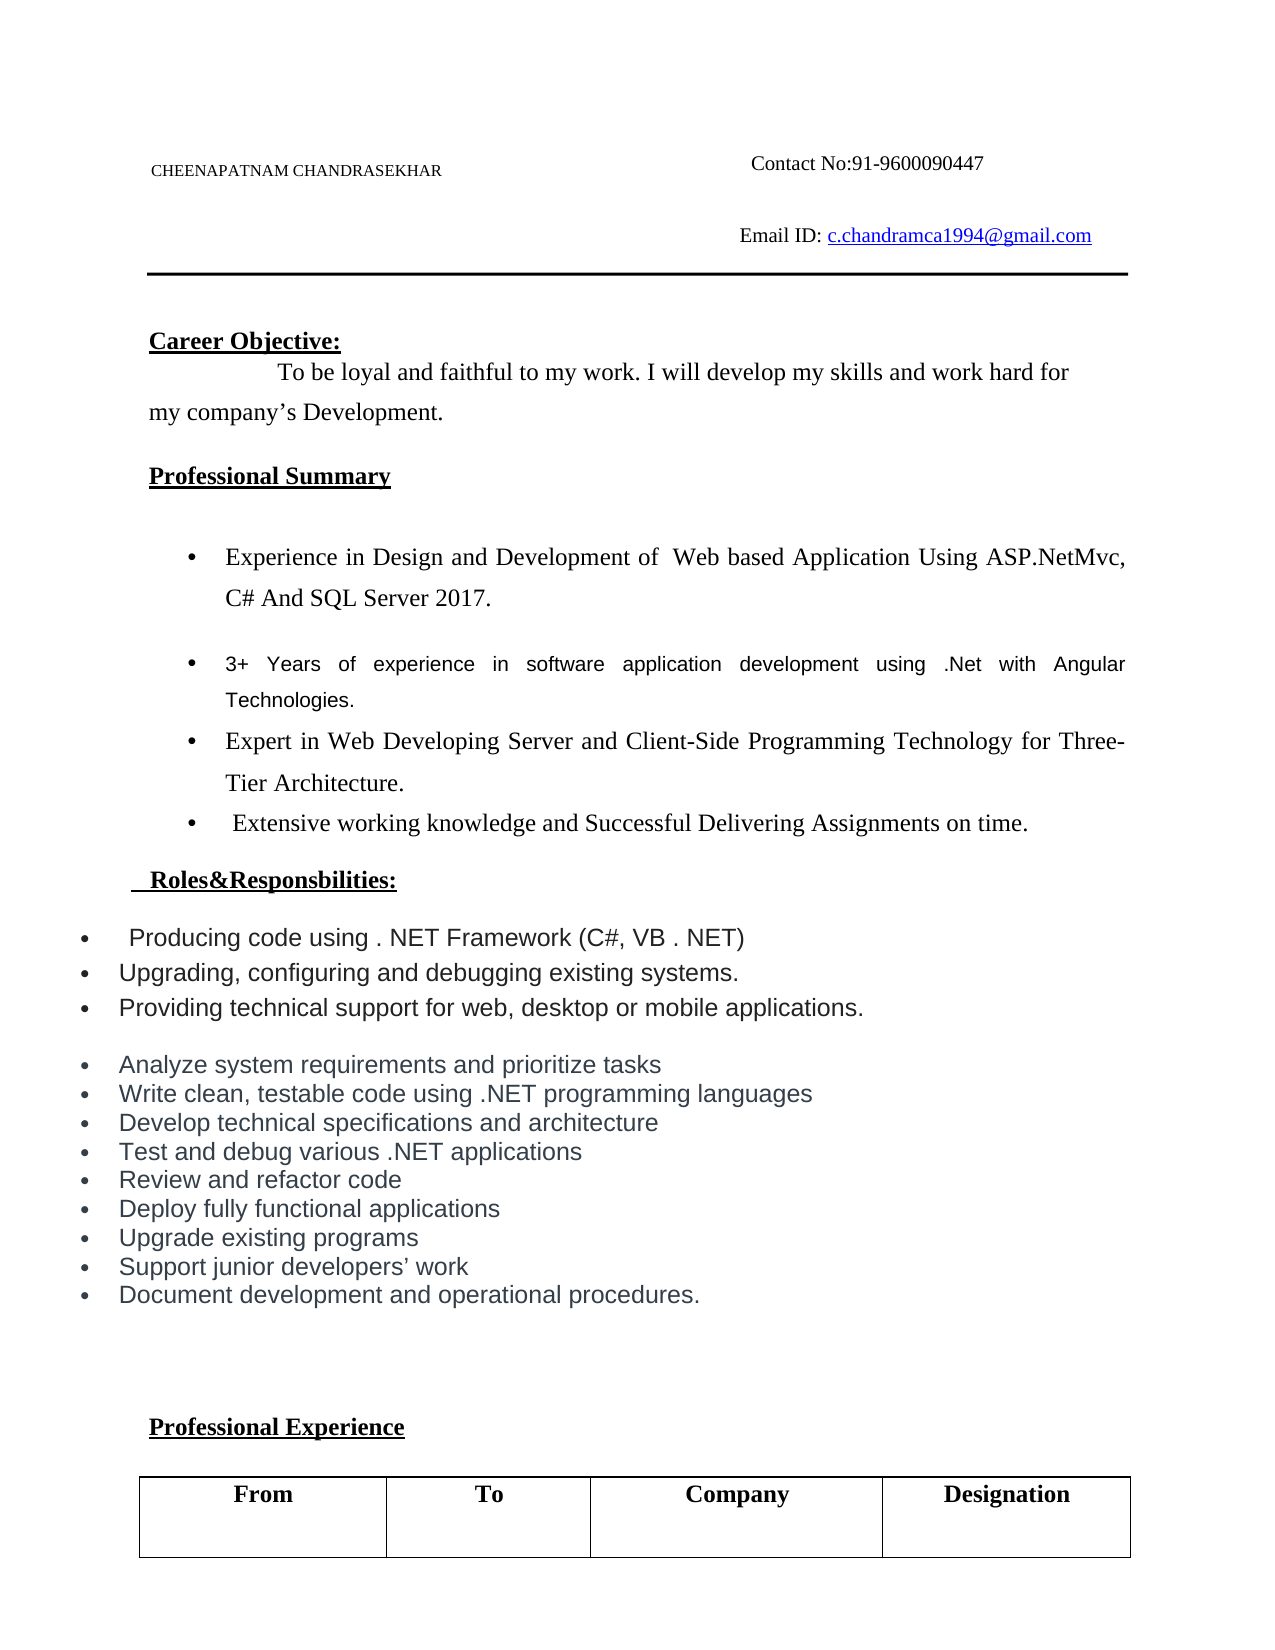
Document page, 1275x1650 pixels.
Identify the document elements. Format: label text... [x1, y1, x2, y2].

list Document development and operational procedures. [81, 1281, 1164, 1309]
list 3+ Years of experience in software application development using .Net with Angular Technologies. [187, 648, 1126, 712]
text Roles&Responsbilities: [119, 866, 1164, 894]
table_header CHEENAPATNAM CHANDRASEKHAR [130, 152, 673, 184]
list Deploy fully functional applications [81, 1194, 1164, 1223]
text Email ID: c.chandramca1994@gmail.com [739, 223, 1164, 247]
text To be loyal and faithful to my work. I will develop my skills and work hard for my company’s Development. [148, 357, 1099, 426]
subtitle Career Objective: [148, 326, 1164, 355]
list Write clean, testable code using .NET programming languages [81, 1079, 1164, 1108]
list Develop technical specifications and architecture [81, 1108, 1164, 1137]
list Extensive working knowledge and Successful Delivering Assignments on time. [187, 809, 1164, 838]
table_header Designation [883, 1478, 1130, 1557]
table_header Contact No:91-9600090447 [673, 152, 1005, 184]
list Experience in Design and Development of Web based Application Using ASP.NetMvc, C# And SQL Server 2017. [187, 542, 1126, 612]
table_header From [140, 1478, 386, 1557]
list Test and debug various .NET applications [81, 1137, 1164, 1166]
list Upgrading, configuring and debugging existing systems. [81, 958, 1164, 986]
list Upgrade existing programs [81, 1223, 1164, 1252]
list Review and refactor code [81, 1166, 1164, 1194]
list Analyze system requirements and prioritize tasks [81, 1051, 1164, 1079]
list Producing code using . NET Framework (C#, VB . NET) [81, 923, 1164, 951]
table_header To [387, 1478, 590, 1557]
list Providing technical support for web, desktop or mobile applications. [81, 993, 1164, 1021]
subtitle Professional Experience [148, 1412, 1164, 1440]
subtitle Professional Summary [148, 461, 1164, 490]
list Expert in Web Developing Server and Client-Side Programming Technology for Three- Tier Architecture. [187, 726, 1126, 796]
table_header Company [591, 1478, 882, 1557]
list Support junior developers’ work [81, 1252, 1164, 1281]
